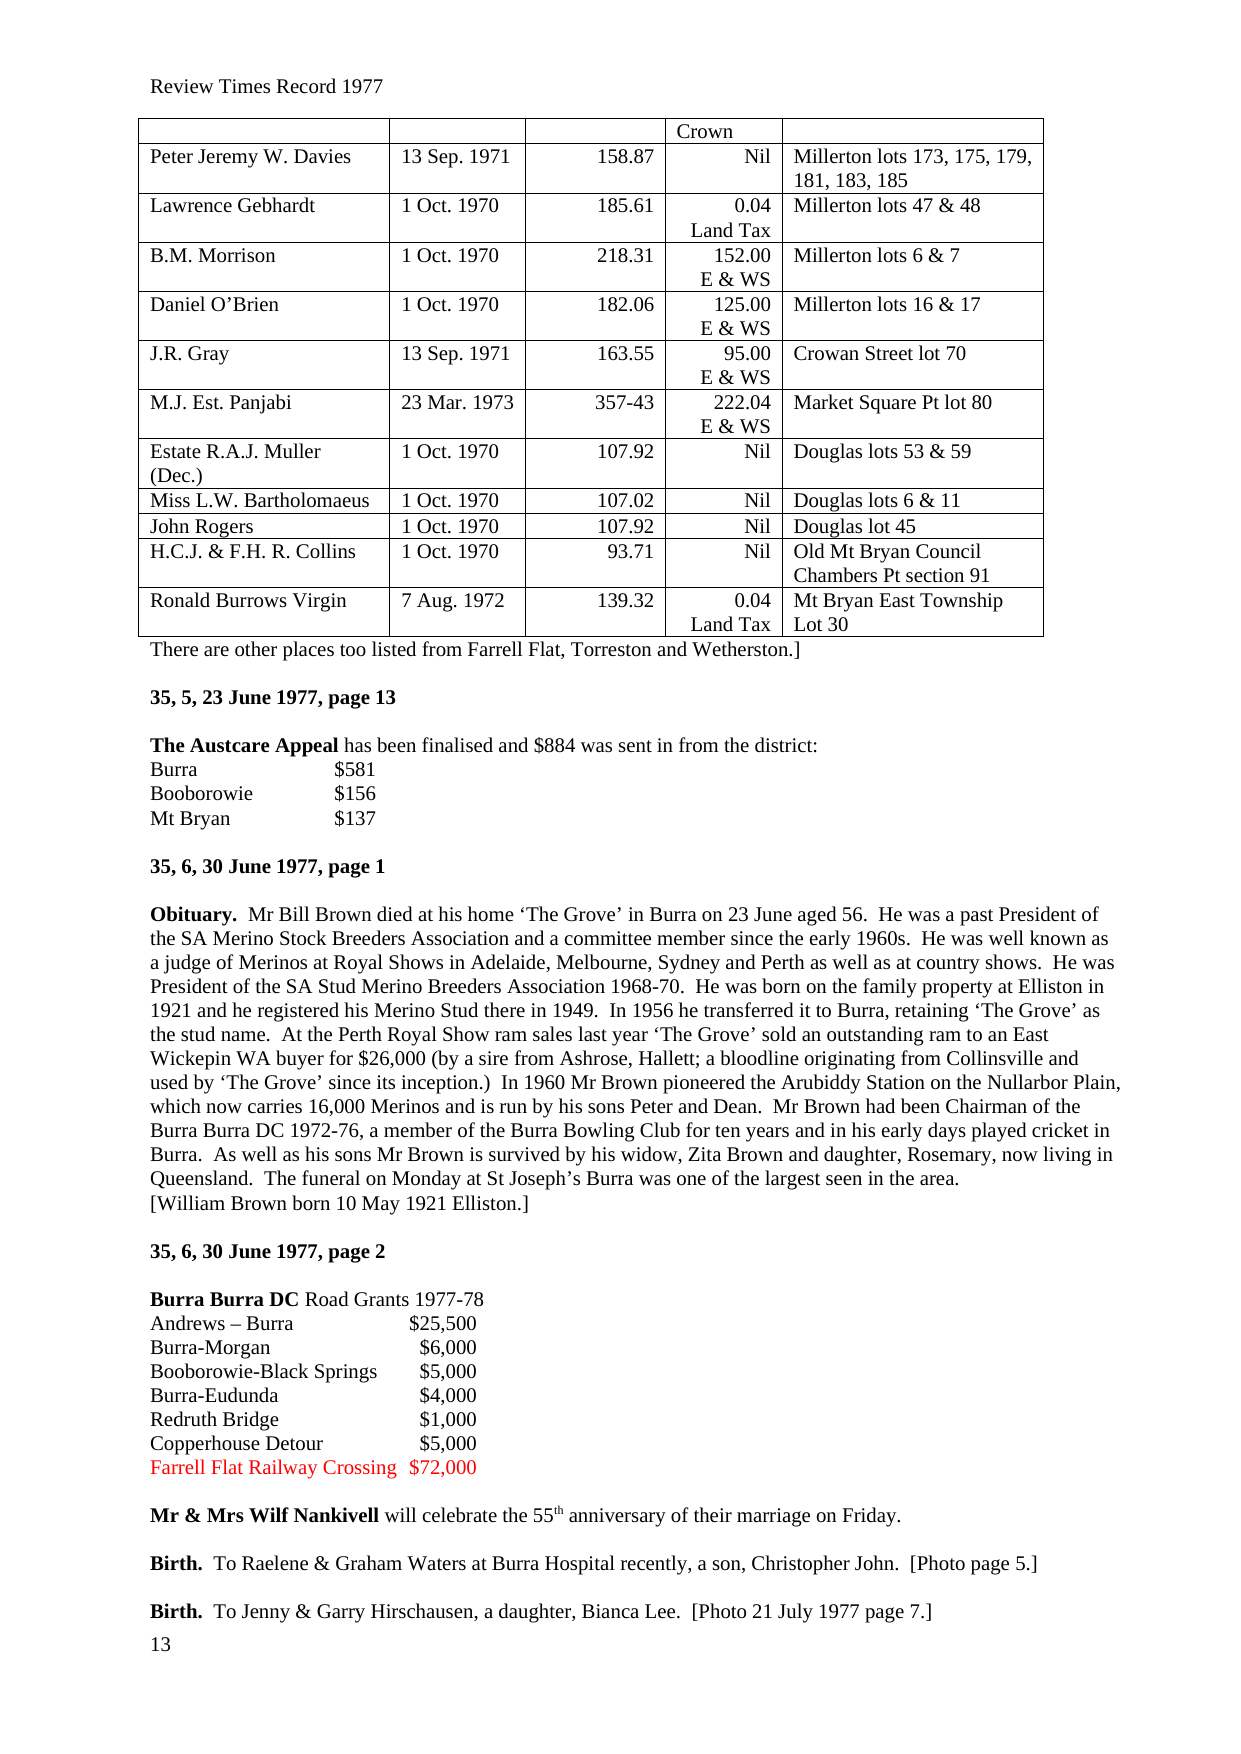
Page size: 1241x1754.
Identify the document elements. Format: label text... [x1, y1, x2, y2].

table_cell 13 Sep. 1971 [390, 341, 525, 389]
text Redruth Bridge $1,000 [150, 1407, 1122, 1431]
table_cell 163.55 [526, 341, 665, 389]
table_cell Crowan Street lot 70 [783, 341, 1043, 389]
table_cell Market Square Pt lot 80 [783, 390, 1043, 438]
table_cell 158.87 [526, 144, 665, 192]
table_cell Douglas lots 53 & 59 [783, 439, 1043, 487]
table_cell 1 Oct. 1970 [390, 194, 525, 242]
table_cell 107.92 [526, 514, 665, 538]
table_cell Nil [666, 539, 782, 587]
table_cell Millerton lots 6 & 7 [783, 243, 1043, 291]
text [William Brown born 10 May 1921 Elliston.] [150, 1190, 1122, 1214]
table_header Default since [390, 119, 525, 143]
table_cell 357-43 [526, 390, 665, 438]
table_cell Peter Jeremy W. Davies [139, 144, 389, 192]
table_cell 107.02 [526, 489, 665, 512]
table_cell 125.00 E & WS [666, 292, 782, 340]
table_cell B.M. Morrison [139, 243, 389, 291]
text Birth. To Jenny & Garry Hirschausen, a daughter, Bianca Lee. [Photo 21 July 1977 page 7.] [150, 1599, 1122, 1623]
table_cell Lawrence Gebhardt [139, 194, 389, 242]
table_cell 13 Sep. 1971 [390, 144, 525, 192]
table_cell J.R. Gray [139, 341, 389, 389]
table_cell 23 Mar. 1973 [390, 390, 525, 438]
text 35, 6, 30 June 1977, page 2 [150, 1238, 1122, 1263]
text Birth. To Raelene & Graham Waters at Burra Hospital recently, a son, Christopher John. [Photo page 5.] [150, 1551, 1122, 1575]
table_cell 139.32 [526, 588, 665, 636]
table_cell 185.61 [526, 194, 665, 242]
table_cell 1 Oct. 1970 [390, 514, 525, 538]
text Burra Burra DC Road Grants 1977-78 [150, 1287, 1122, 1311]
table_cell Ronald Burrows Virgin [139, 588, 389, 636]
text Booborowie-Black Springs $5,000 [150, 1359, 1122, 1383]
table_header Owing to The Crown [666, 119, 782, 143]
table_cell Douglas lots 6 & 11 [783, 489, 1043, 512]
text 35, 5, 23 June 1977, page 13 [150, 685, 1122, 709]
table_cell 1 Oct. 1970 [390, 539, 525, 587]
text Burra-Morgan $6,000 [150, 1335, 1122, 1359]
table_cell 7 Aug. 1972 [390, 588, 525, 636]
table_cell Nil [666, 439, 782, 487]
table_cell Old Mt Bryan Council Chambers Pt section 91 [783, 539, 1043, 587]
text There are other places too listed from Farrell Flat, Torreston and Wetherston.] [150, 637, 1122, 661]
table_cell 218.31 [526, 243, 665, 291]
text Mt Bryan $137 [150, 805, 1122, 829]
text Booborowie $156 [150, 781, 1122, 805]
table_cell 152.00 E & WS [666, 243, 782, 291]
table_cell Daniel O’Brien [139, 292, 389, 340]
table_cell 93.71 [526, 539, 665, 587]
table_cell Millerton lots 16 & 17 [783, 292, 1043, 340]
table_cell Millerton lots 173, 175, 179, 181, 183, 185 [783, 144, 1043, 192]
table_cell 1 Oct. 1970 [390, 292, 525, 340]
table_cell 107.92 [526, 439, 665, 487]
table_cell 95.00 E & WS [666, 341, 782, 389]
table_cell Miss L.W. Bartholomaeus [139, 489, 389, 512]
table_cell H.C.J. & F.H. R. Collins [139, 539, 389, 587]
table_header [139, 119, 389, 143]
table_cell Mt Bryan East Township Lot 30 [783, 588, 1043, 636]
table_cell Nil [666, 514, 782, 538]
table_cell Estate R.A.J. Muller (Dec.) [139, 439, 389, 487]
table_cell M.J. Est. Panjabi [139, 390, 389, 438]
table_cell 1 Oct. 1970 [390, 439, 525, 487]
text Andrews – Burra $25,500 [150, 1311, 1122, 1335]
table_cell 0.04 Land Tax [666, 588, 782, 636]
text Obituary. Mr Bill Brown died at his home ‘The Grove’ in Burra on 23 June aged 56. He was a past President of the SA Merino Stock Breeders Association and a committee member since the early 1960s. He was well known as a judge of Merinos at Royal Shows in Adelaide, Melbourne, Sydney and Perth as well as at country shows. He was President of the SA Stud Merino Breeders Association 1968-70. He was born on the family property at Elliston in 1921 and he registered his Merino Stud there in 1949. In 1956 he transferred it to Burra, retaining ‘The Grove’ as the stud name. At the Perth Royal Show ram sales last year ‘The Grove’ sold an outstanding ram to an East Wickepin WA buyer for $26,000 (by a sire from Ashrose, Hallett; a bloodline originating from Collinsville and used by ‘The Grove’ since its inception.) In 1960 Mr Brown pioneered the Arubiddy Station on the Nullarbor Plain, which now carries 16,000 Merinos and is run by his sons Peter and Dean. Mr Brown had been Chairman of the Burra Burra DC 1972-76, a member of the Burra Bowling Club for ten years and in his early days played cricket in Burra. As well as his sons Mr Brown is survived by his widow, Zita Brown and daughter, Rosemary, now living in Queensland. The funeral on Monday at St Joseph’s Burra was one of the largest seen in the area. [150, 902, 1122, 1190]
text The Austcare Appeal has been finalised and $884 was sent in from the district: [150, 733, 1122, 757]
text Burra-Eudunda $4,000 [150, 1383, 1122, 1407]
table_cell Nil [666, 489, 782, 512]
text Copperhouse Detour $5,000 [150, 1431, 1122, 1455]
table_cell Nil [666, 144, 782, 192]
table_cell Douglas lot 45 [783, 514, 1043, 538]
table_cell 1 Oct. 1970 [390, 243, 525, 291]
table_cell 182.06 [526, 292, 665, 340]
table_cell John Rogers [139, 514, 389, 538]
text Mr & Mrs Wilf Nankivell will celebrate the 55th anniversary of their marriage on Friday. [150, 1503, 1122, 1527]
text Farrell Flat Railway Crossing $72,000 [150, 1455, 1122, 1479]
table_cell 0.04 Land Tax [666, 194, 782, 242]
text 35, 6, 30 June 1977, page 1 [150, 853, 1122, 878]
table_cell 1 Oct. 1970 [390, 489, 525, 512]
table_header Specified land [783, 119, 1043, 143]
table_cell Millerton lots 47 & 48 [783, 194, 1043, 242]
table_header Council Rates Owing [526, 119, 665, 143]
text Burra $581 [150, 757, 1122, 781]
table_cell 222.04 E & WS [666, 390, 782, 438]
